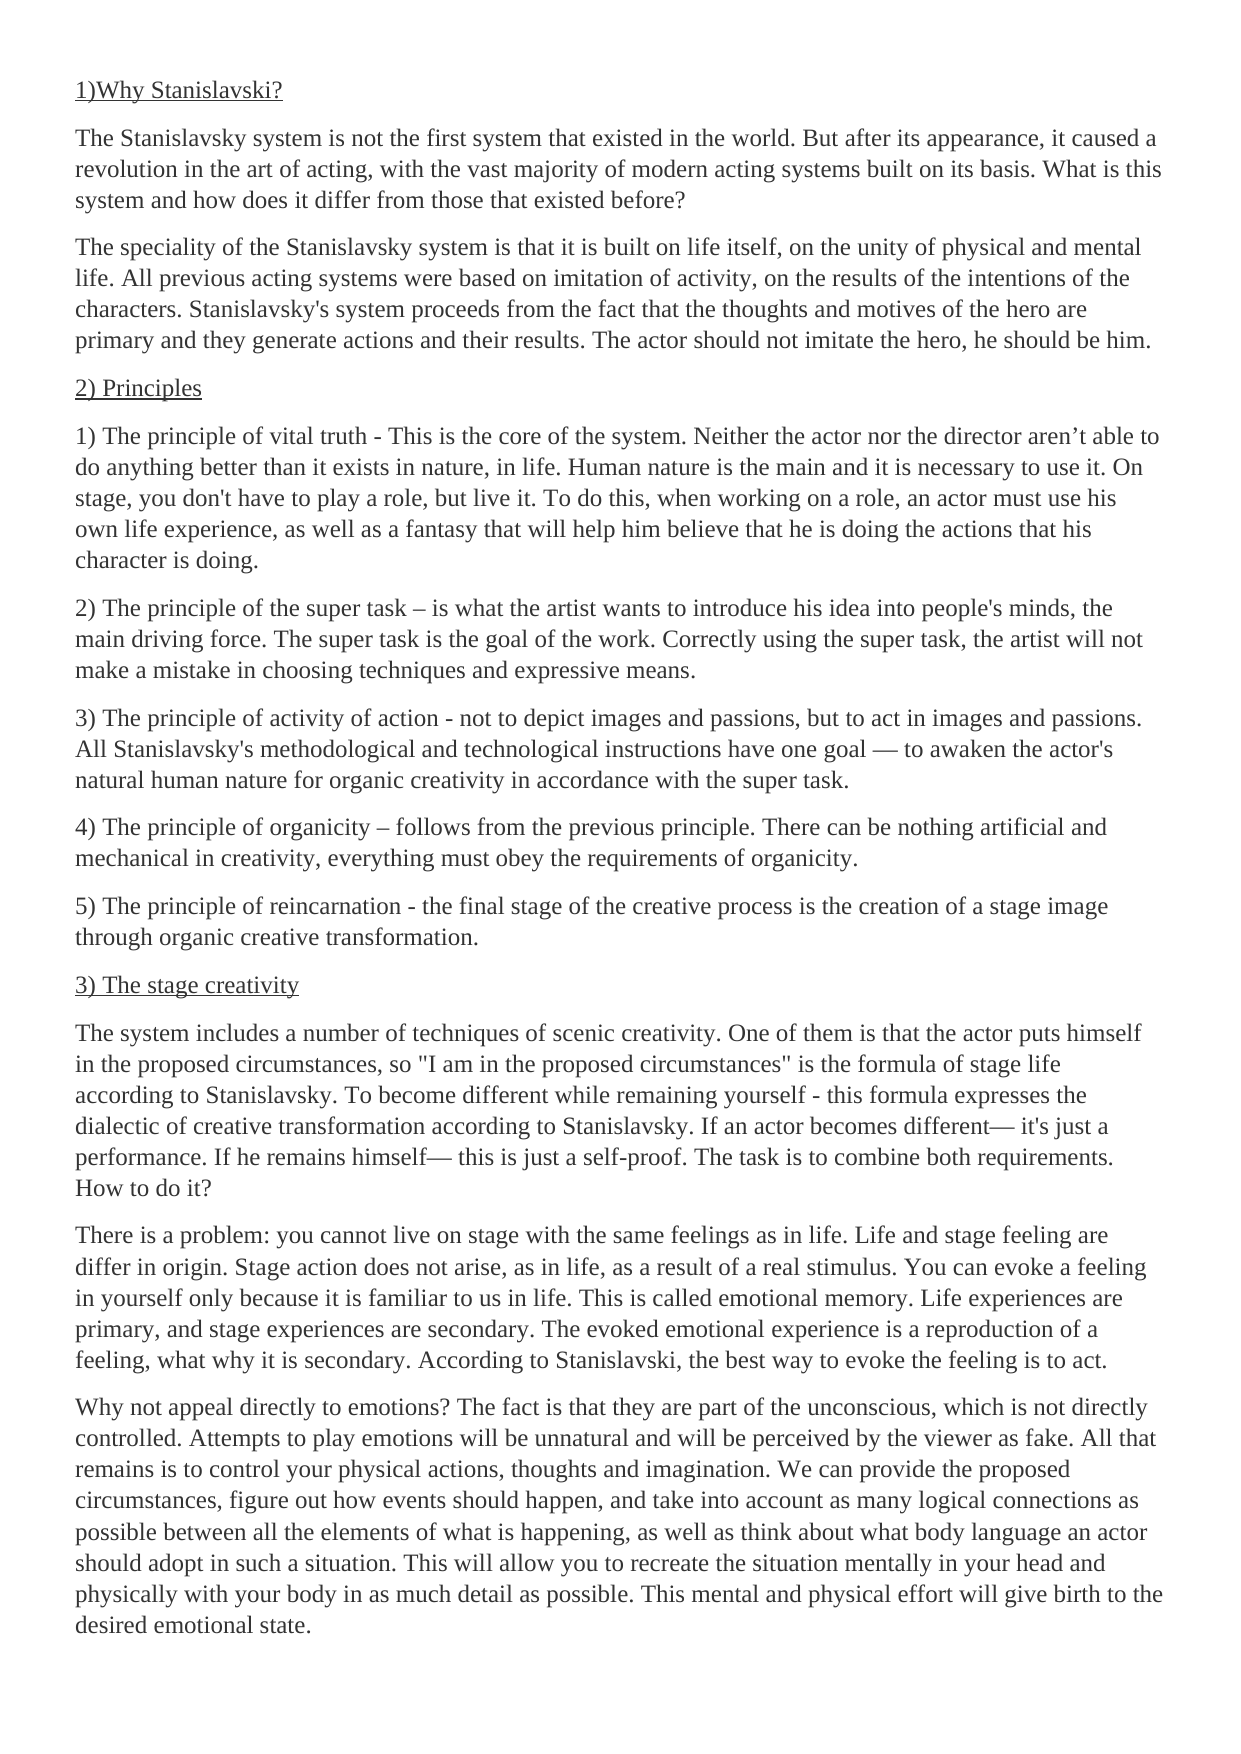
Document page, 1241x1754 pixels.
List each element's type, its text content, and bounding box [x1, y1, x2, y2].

text 1)Why Stanislavski? [75, 75, 1165, 104]
text 2) Principles [75, 373, 1165, 402]
text 3) The stage creativity [75, 970, 1165, 999]
text 2) The principle of the super task – is what the artist wants to introduce his idea into people's minds, the main driving force. The super task is the goal of the work. Correctly using the super task, the artist will not make a mistake in choosing techniques and expressive means. [75, 593, 1165, 684]
text The Stanislavsky system is not the first system that existed in the world. But after its appearance, it caused a revolution in the art of acting, with the vast majority of modern acting systems built on its basis. What is this system and how does it differ from those that existed before? [75, 123, 1165, 213]
text 4) The principle of organicity – follows from the previous principle. There can be nothing artificial and mechanical in creativity, everything must obey the requirements of organicity. [75, 812, 1165, 872]
text 1) The principle of vital truth - This is the core of the system. Neither the actor nor the director aren’t able to do anything better than it exists in nature, in life. Human nature is the main and it is necessary to use it. On stage, you don't have to play a role, but live it. To do this, when working on a role, an actor must use his own life experience, as well as a fantasy that will help him believe that he is doing the actions that his character is doing. [75, 421, 1165, 574]
text The system includes a number of techniques of scenic creativity. One of them is that the actor puts himself in the proposed circumstances, so "I am in the proposed circumstances" is the formula of stage life according to Stanislavsky. To become different while remaining yourself - this formula expresses the dialectic of creative transformation according to Stanislavsky. If an actor becomes different— it's just a performance. If he remains himself— this is just a self-proof. The task is to combine both requirements. How to do it? [75, 1018, 1165, 1202]
text The speciality of the Stanislavsky system is that it is built on life itself, on the unity of physical and mental life. All previous acting systems were based on imitation of activity, on the results of the intentions of the characters. Stanislavsky's system proceeds from the fact that the thoughts and motives of the hero are primary and they generate actions and their results. The actor should not imitate the hero, he should be him. [75, 232, 1165, 354]
text Why not appeal directly to emotions? The fact is that they are part of the unconscious, which is not directly controlled. Attempts to play emotions will be unnatural and will be perceived by the viewer as fake. All that remains is to control your physical actions, thoughts and imagination. We can provide the proposed circumstances, figure out how events should happen, and take into account as many logical connections as possible between all the elements of what is happening, as well as think about what body language an actor should adopt in such a situation. This will allow you to recreate the situation mentally in your head and physically with your body in as much detail as possible. This mental and physical effort will give birth to the desired emotional state. [75, 1392, 1165, 1638]
text 3) The principle of activity of action - not to depict images and passions, but to act in images and passions. All Stanislavsky's methodological and technological instructions have one goal — to awaken the actor's natural human nature for organic creativity in accordance with the super task. [75, 703, 1165, 793]
text 5) The principle of reincarnation - the final stage of the creative process is the creation of a stage image through organic creative transformation. [75, 891, 1165, 951]
text There is a problem: you cannot live on stage with the same feelings as in life. Life and stage feeling are differ in origin. Stage action does not arise, as in life, as a result of a real stimulus. You can evoke a feeling in yourself only because it is familiar to us in life. This is called emotional memory. Life experiences are primary, and stage experiences are secondary. The evoked emotional experience is a reproduction of a feeling, what why it is secondary. According to Stanislavski, the best way to evoke the feeling is to act. [75, 1221, 1165, 1373]
